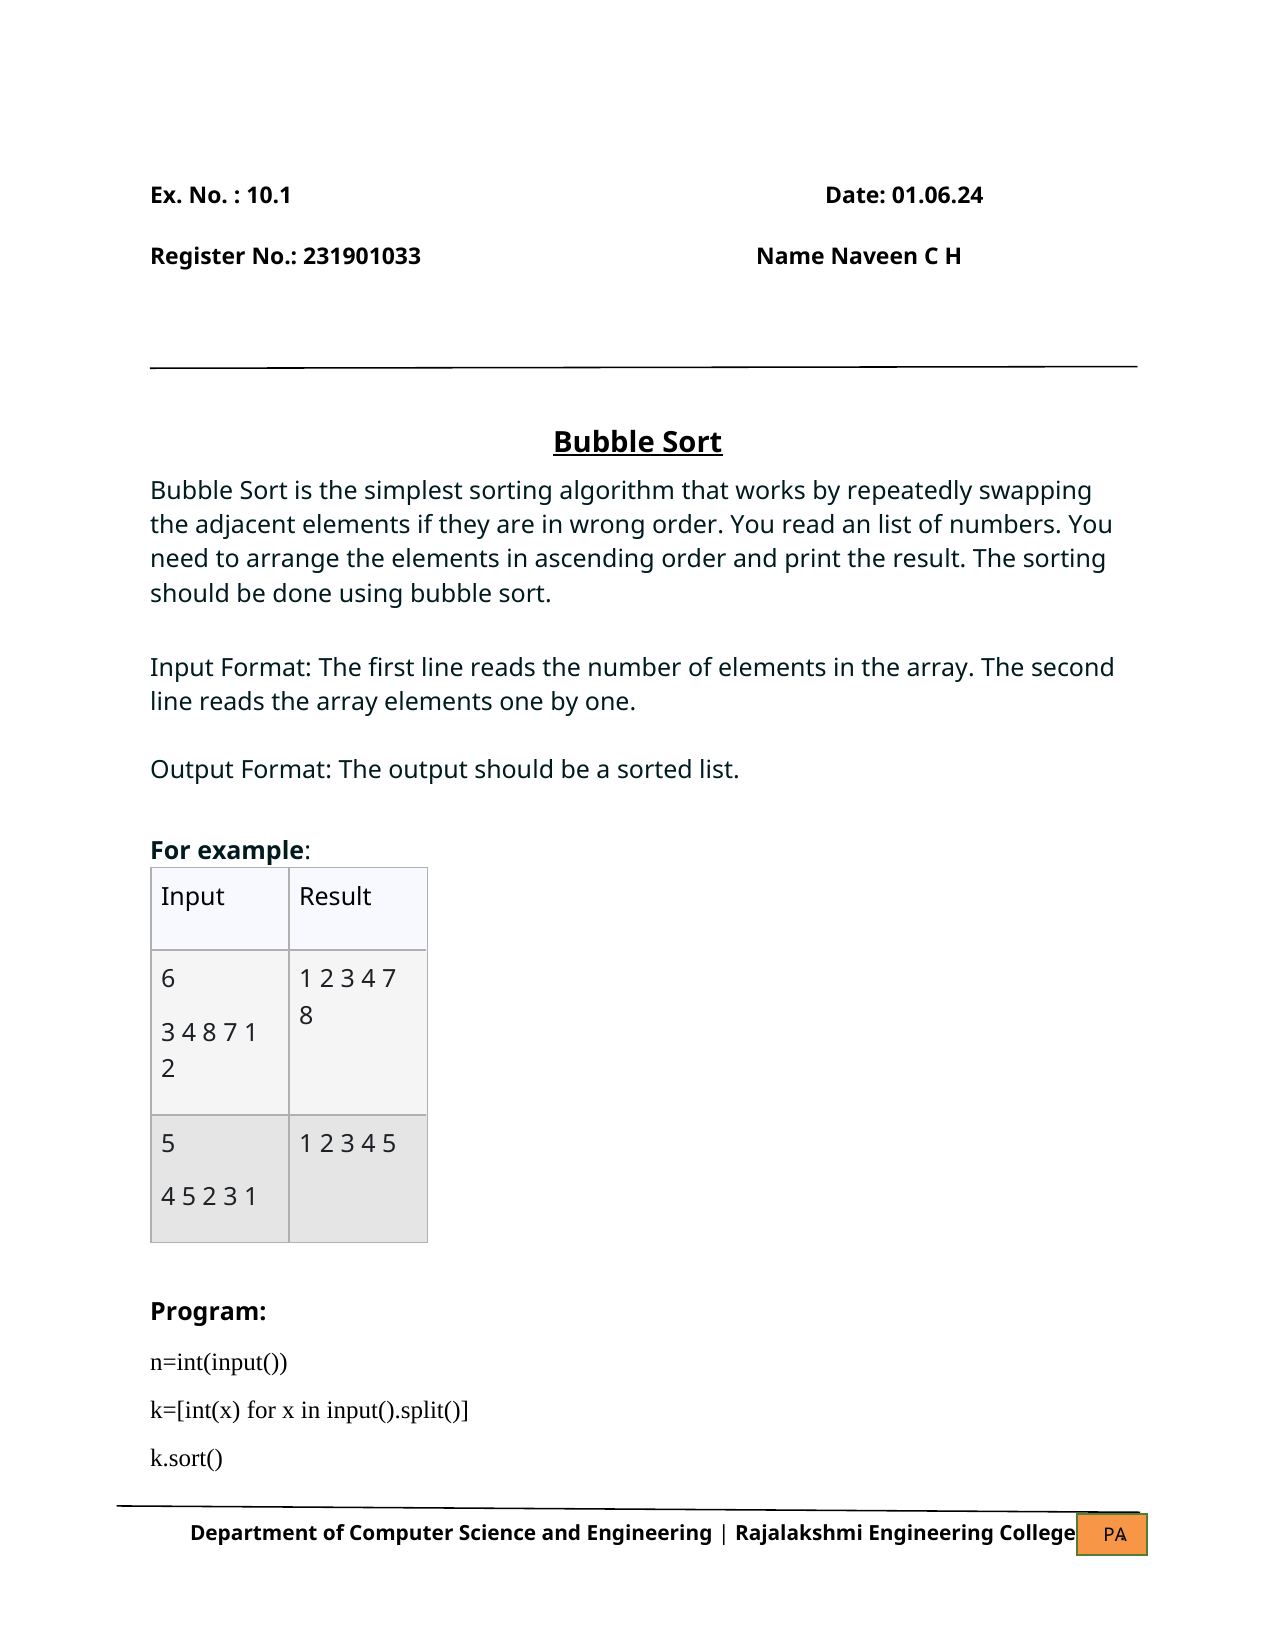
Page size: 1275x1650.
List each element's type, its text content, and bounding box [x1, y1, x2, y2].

text Ex. No. : 10.1 Date: 01.06.24 [150, 179, 1125, 210]
text Program: [150, 1294, 1125, 1328]
text n=int(input()) [150, 1347, 1125, 1376]
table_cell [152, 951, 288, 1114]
text Bubble Sort is the simplest sorting algorithm that works by repeatedly swapping the adjacent elements if they are in wrong order. You read an list of numbers. You need to arrange the elements in ascending order and print the result. The sorting should be done using bubble sort. [150, 473, 1125, 637]
text Input Format: The first line reads the number of elements in the array. The second line reads the array elements one by one. Output Format: The output should be a sorted list. [150, 650, 1125, 786]
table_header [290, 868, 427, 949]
text Register No.: 231901033 Name Naveen C H [150, 239, 1125, 271]
text For example: [150, 798, 1125, 867]
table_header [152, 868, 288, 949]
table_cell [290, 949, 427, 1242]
text k.sort() [150, 1443, 1125, 1471]
text Bubble Sort [150, 421, 1125, 461]
text k=[int(x) for x in input().split()] [150, 1395, 1125, 1424]
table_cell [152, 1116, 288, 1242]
